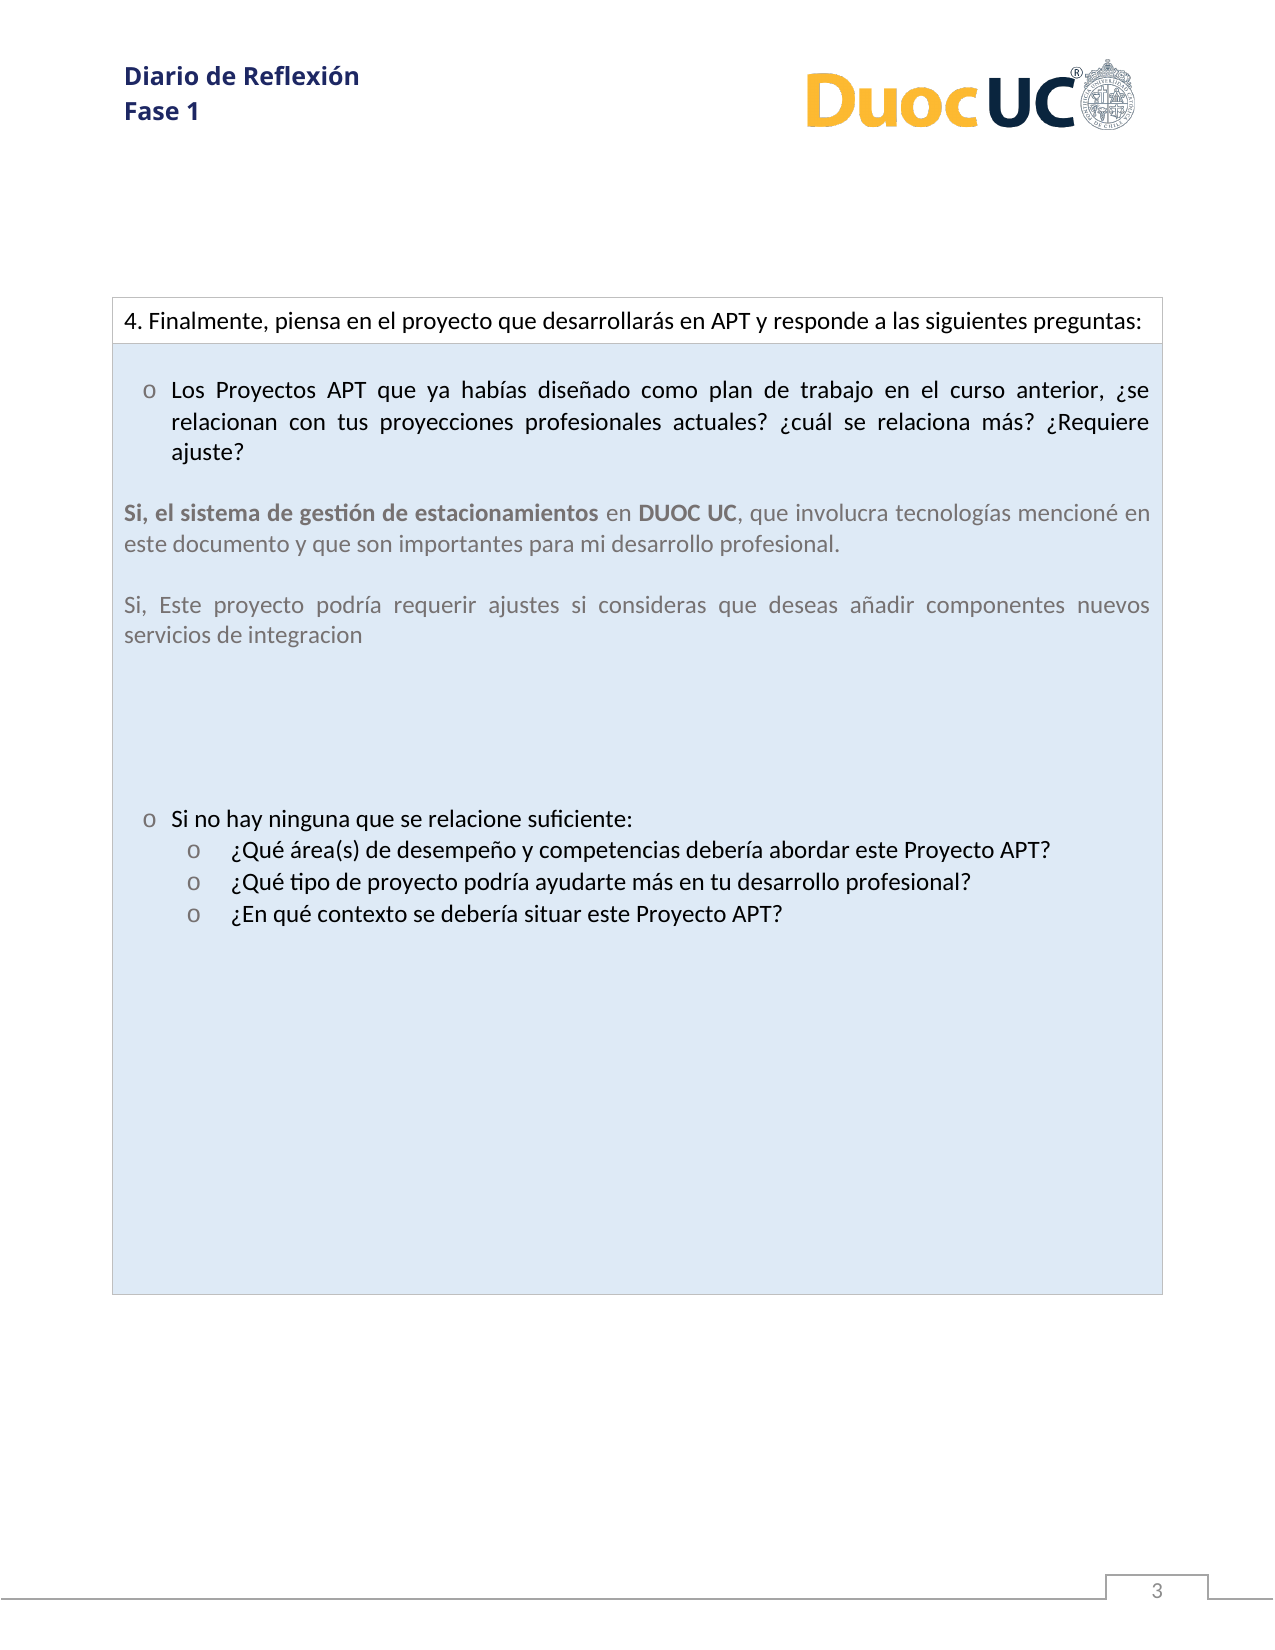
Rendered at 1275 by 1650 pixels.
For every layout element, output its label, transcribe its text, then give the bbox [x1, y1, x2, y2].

table_cell Los Proyectos APT que ya habías diseñado como plan de trabajo en el curso anterior, ¿se relacionan con tus proyecciones profesionales actuales? ¿cuál se relaciona más? ¿Requiere ajuste? Si, el sistema de gestión de estacionamientos en DUOC UC, que involucra tecnologías mencioné en este documento y que son importantes para mi desarrollo profesional. Si, Este proyecto podría requerir ajustes si consideras que deseas añadir componentes nuevos servicios de integracion Si no hay ninguna que se relacione suficiente: ¿Qué área(s) de desempeño y competencias debería abordar este Proyecto APT? ¿Qué tipo de proyecto podría ayudarte más en tu desarrollo profesional? ¿En qué contexto se debería situar este Proyecto APT? [113, 344, 1162, 1294]
picture [807, 59, 1135, 130]
table_header 4. Finalmente, piensa en el proyecto que desarrollarás en APT y responde a las siguientes preguntas: [113, 298, 1162, 343]
